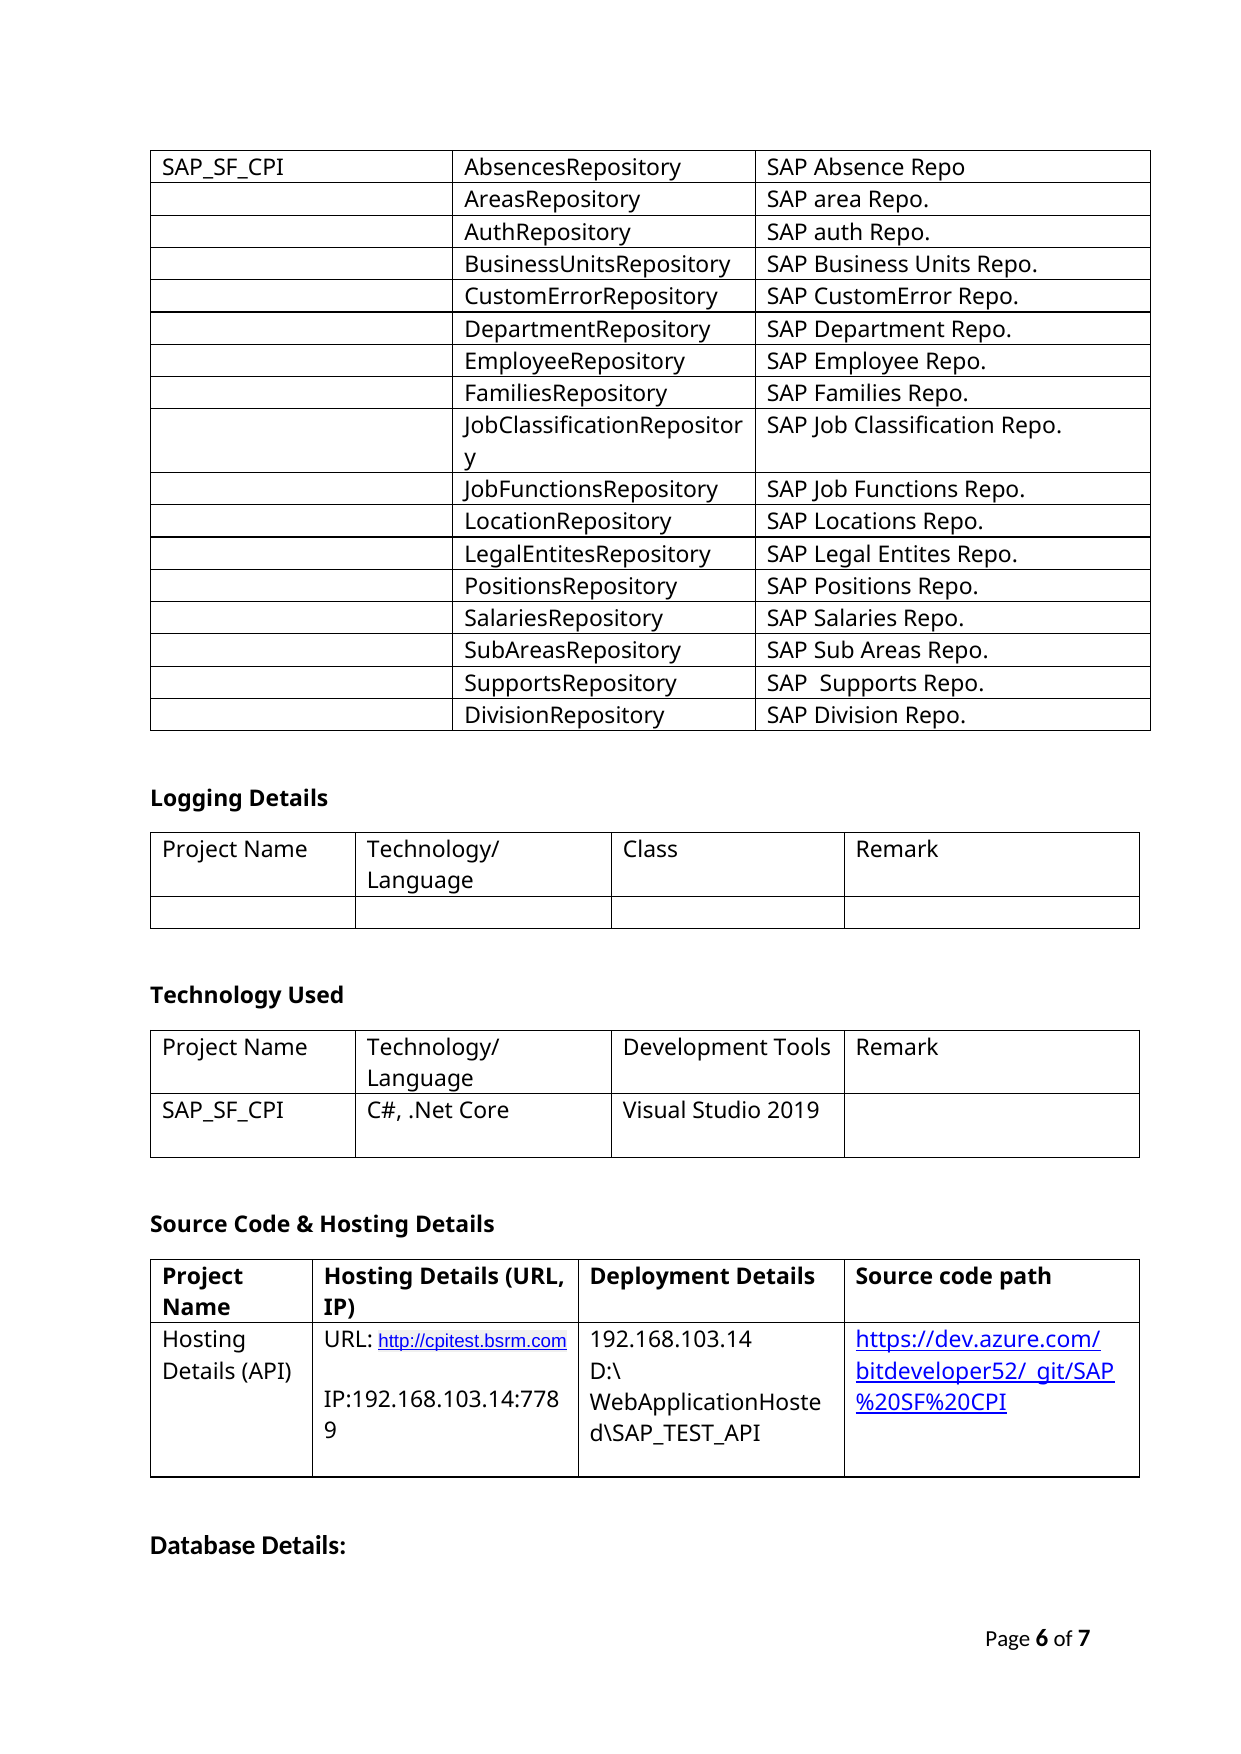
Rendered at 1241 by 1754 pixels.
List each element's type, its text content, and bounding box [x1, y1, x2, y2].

table_cell SAP Division Repo. [756, 699, 1150, 730]
table_cell SAP Business Units Repo. [756, 248, 1150, 279]
table_header Project Name [151, 1260, 312, 1322]
table_cell [151, 699, 452, 730]
table_cell BusinessUnitsRepository [453, 248, 755, 279]
table_cell SAP auth Repo. [756, 216, 1150, 247]
text Database Details: [150, 1528, 1090, 1561]
table_cell AbsencesRepository [453, 151, 755, 182]
table_cell [151, 634, 452, 666]
table_cell [151, 505, 452, 536]
table_cell SAP Absence Repo [756, 151, 1150, 182]
table_cell SAP Employee Repo. [756, 345, 1150, 376]
table_cell SAP Salaries Repo. [756, 602, 1150, 633]
table_cell SalariesRepository [453, 602, 755, 633]
table_header Development Tools [612, 1031, 844, 1093]
table_cell SAP area Repo. [756, 183, 1150, 214]
table_cell [151, 313, 452, 344]
table_cell [151, 897, 355, 928]
table_cell JobFunctionsRepository [453, 473, 755, 504]
table_cell [151, 183, 452, 214]
table_header Deployment Details [579, 1260, 844, 1322]
table_cell CustomErrorRepository [453, 280, 755, 311]
table_cell DepartmentRepository [453, 313, 755, 344]
table_cell [151, 280, 452, 311]
table_cell [151, 345, 452, 376]
table_cell SAP Positions Repo. [756, 570, 1150, 601]
table_header Project Name [151, 833, 355, 896]
table_cell SAP Job Functions Repo. [756, 473, 1150, 504]
table_cell [151, 216, 452, 247]
table_cell https://dev.azure.com/bitdeveloper52/_git/SAP%20SF%20CPI [845, 1323, 1139, 1476]
table_cell [151, 377, 452, 408]
table_header Class [612, 833, 844, 896]
table_cell [151, 248, 452, 279]
text Technology Used [150, 979, 1090, 1011]
table_cell URL: http://cpitest.bsrm.com IP:192.168.103.14:7789 [313, 1323, 578, 1476]
table_cell [151, 602, 452, 633]
table_cell [845, 897, 1139, 928]
table_cell PositionsRepository [453, 570, 755, 601]
table_cell SAP_SF_CPI [151, 1094, 355, 1157]
table_cell JobClassificationRepository [453, 409, 755, 472]
table_cell [612, 897, 844, 928]
table_cell DivisionRepository [453, 699, 755, 730]
text Source Code & Hosting Details [150, 1208, 1090, 1239]
table_header Remark [845, 1031, 1139, 1093]
table_cell SAP Families Repo. [756, 377, 1150, 408]
table_cell C#, .Net Core [356, 1094, 611, 1157]
table_cell SAP_SF_CPI [151, 151, 452, 182]
table_cell LegalEntitesRepository [453, 538, 755, 569]
text Logging Details [150, 782, 1090, 813]
table_cell SAP Legal Entites Repo. [756, 538, 1150, 569]
table_header Project Name [151, 1031, 355, 1093]
table_cell [845, 1094, 1139, 1157]
table_cell SubAreasRepository [453, 634, 755, 666]
table_header Technology/Language [356, 1031, 611, 1093]
table_cell SupportsRepository [453, 667, 755, 698]
table_cell SAP CustomError Repo. [756, 280, 1150, 311]
table_cell Hosting Details (API) [151, 1323, 312, 1476]
table_header Remark [845, 833, 1139, 896]
table_cell SAP Department Repo. [756, 313, 1150, 344]
table_cell LocationRepository [453, 505, 755, 536]
table_header Hosting Details (URL, IP) [313, 1260, 578, 1322]
table_cell SAP Supports Repo. [756, 667, 1150, 698]
table_cell SAP Sub Areas Repo. [756, 634, 1150, 666]
table_cell [151, 570, 452, 601]
table_cell SAP Locations Repo. [756, 505, 1150, 536]
table_cell 192.168.103.14 D:\WebApplicationHosted\SAP_TEST_API [579, 1323, 844, 1476]
table_cell [356, 897, 611, 928]
table_header Source code path [845, 1260, 1139, 1322]
table_header Technology/Language [356, 833, 611, 896]
table_cell [151, 409, 452, 472]
table_cell Visual Studio 2019 [612, 1094, 844, 1157]
table_cell EmployeeRepository [453, 345, 755, 376]
table_cell [151, 667, 452, 698]
table_cell [151, 473, 452, 504]
table_cell AuthRepository [453, 216, 755, 247]
table_cell AreasRepository [453, 183, 755, 214]
table_cell [151, 538, 452, 569]
table_cell FamiliesRepository [453, 377, 755, 408]
table_cell SAP Job Classification Repo. [756, 409, 1150, 472]
